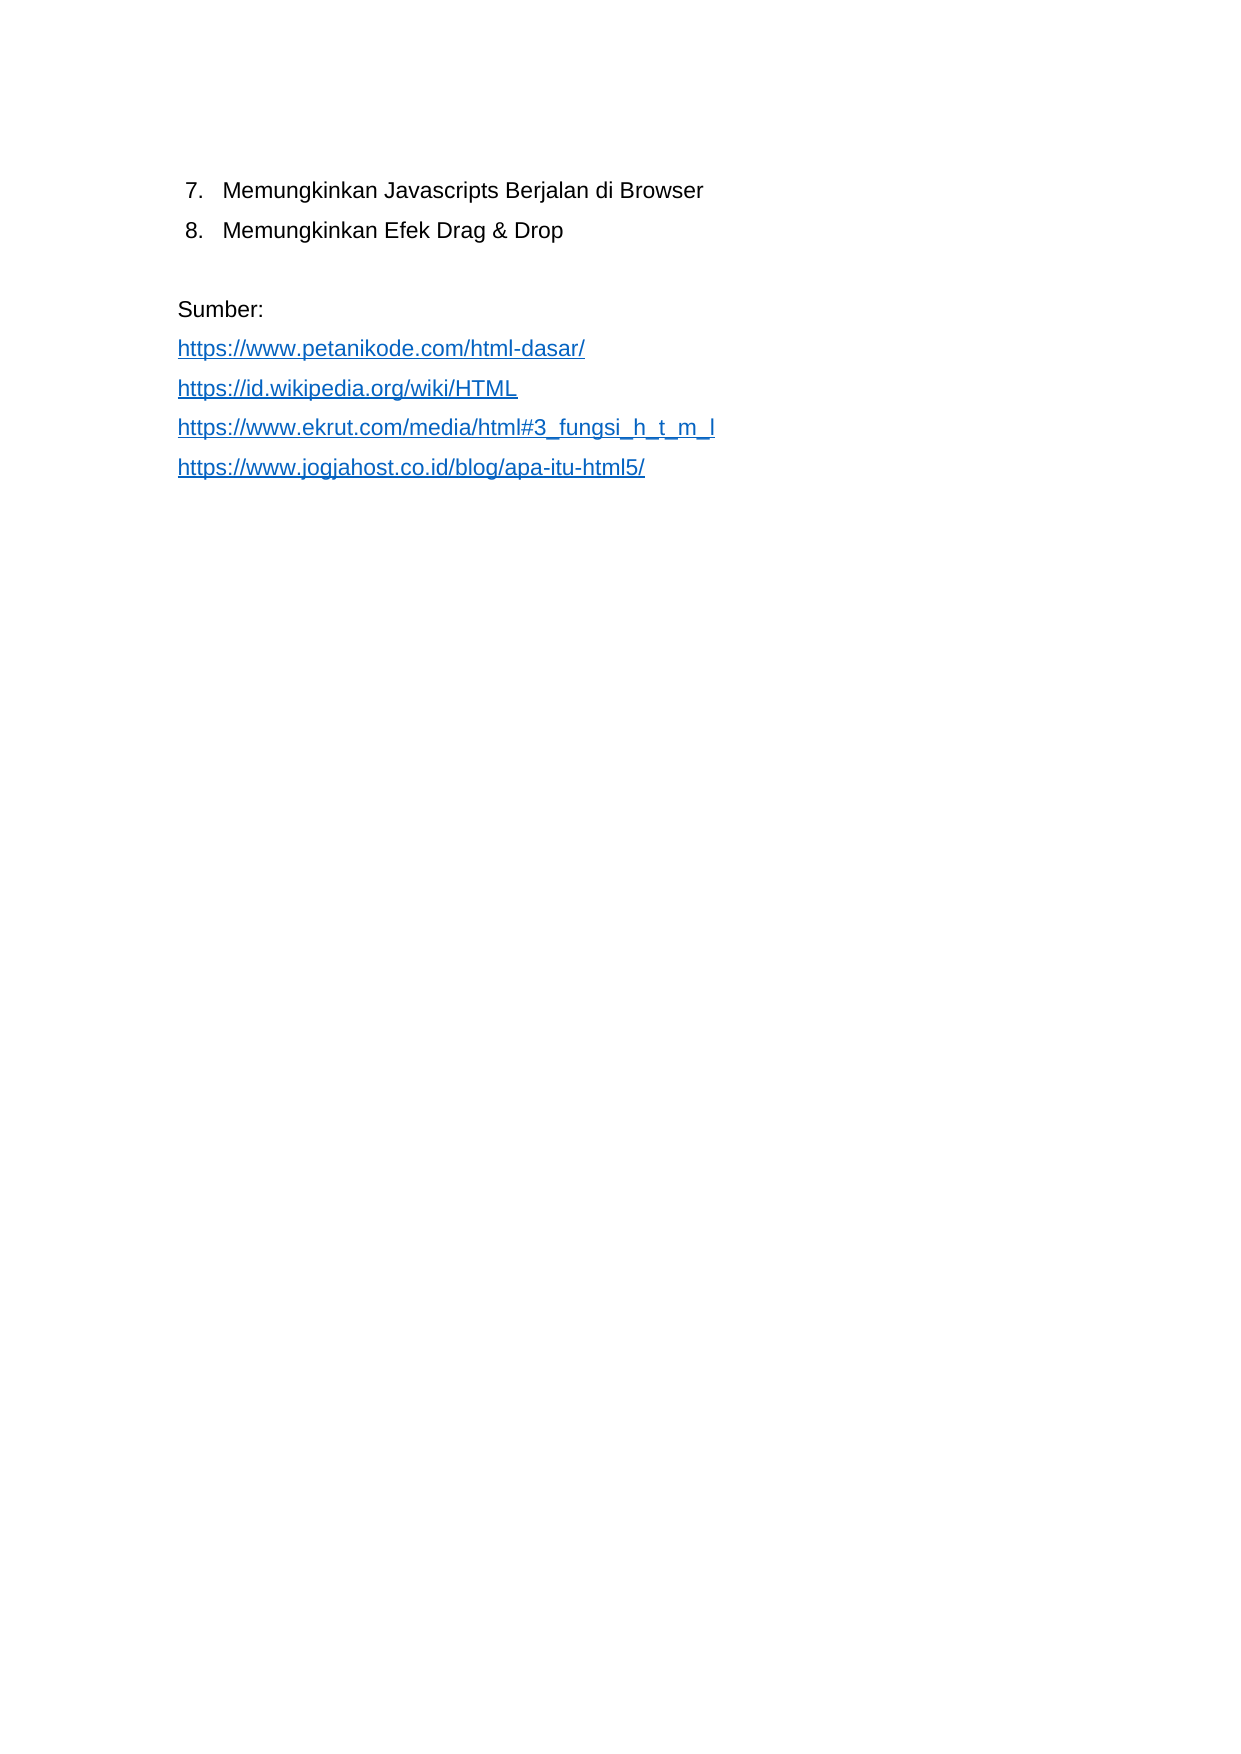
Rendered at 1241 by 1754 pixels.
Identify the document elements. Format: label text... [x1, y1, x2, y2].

text https://www.jogjahost.co.id/blog/apa-itu-html5/ [177, 453, 1063, 480]
text https://id.wikipedia.org/wiki/HTML [177, 374, 1063, 401]
text https://www.petanikode.com/html-dasar/ [177, 335, 1063, 361]
text Sumber: [177, 296, 1063, 322]
list Memungkinkan Efek Drag & Drop [185, 217, 1063, 243]
list Memungkinkan Javascripts Berjalan di Browser [185, 177, 1063, 203]
text https://www.ekrut.com/media/html#3_fungsi_h_t_m_l [177, 414, 1063, 440]
